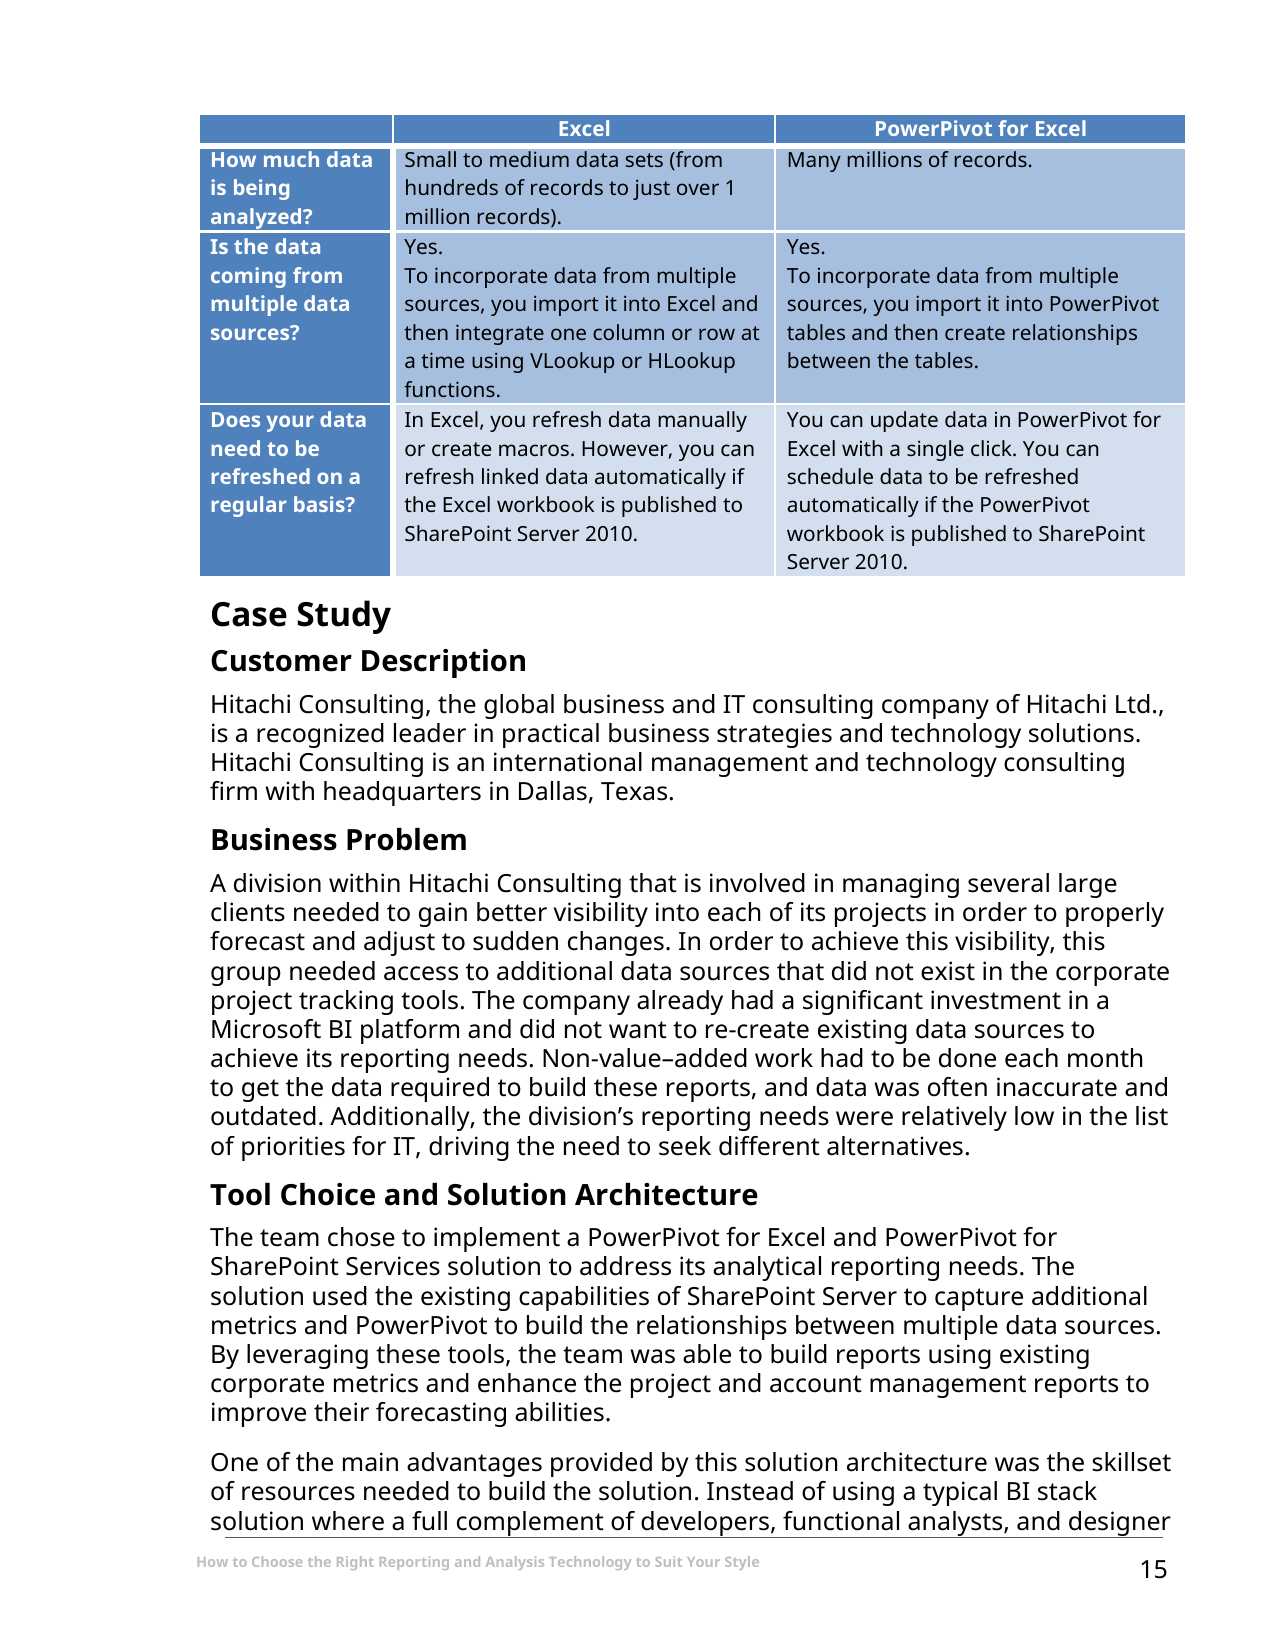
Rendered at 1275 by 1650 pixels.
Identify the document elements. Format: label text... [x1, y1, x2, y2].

text Hitachi Consulting, the global business and IT consulting company of Hitachi Ltd., is a recognized leader in practical business strategies and technology solutions. Hitachi Consulting is an international management and technology consulting firm with headquarters in Dallas, Texas. [210, 690, 1174, 807]
table_cell Small to medium data sets (from hundreds of records to just over 1 million records). [396, 149, 774, 230]
table_cell Does your data need to be refreshed on a regular basis? [200, 405, 390, 576]
table_cell You can update data in PowerPivot for Excel with a single click. You can schedule data to be refreshed automatically if the PowerPivot workbook is published to SharePoint Server 2010. [776, 405, 1185, 576]
text A division within Hitachi Consulting that is involved in managing several large clients needed to gain better visibility into each of its projects in order to properly forecast and adjust to sudden changes. In order to achieve this visibility, this group needed access to additional data sources that did not exist in the corporate project tracking tools. The company already had a significant investment in a Microsoft BI platform and did not want to re-create existing data sources to achieve its reporting needs. Non-value–added work had to be done each month to get the data required to build these reports, and data was often inaccurate and outdated. Additionally, the division’s reporting needs were relatively low in the list of priorities for IT, driving the need to seek different alternatives. [210, 869, 1174, 1161]
table_header PowerPivot for Excel [776, 115, 1185, 143]
text The team chose to implement a PowerPivot for Excel and PowerPivot for SharePoint Services solution to address its analytical reporting needs. The solution used the existing capabilities of SharePoint Server to capture additional metrics and PowerPivot to build the relationships between multiple data sources. By leveraging these tools, the team was able to build reports using existing corporate metrics and enhance the project and account management reports to improve their forecasting abilities. [210, 1223, 1174, 1427]
table_cell Yes. To incorporate data from multiple sources, you import it into PowerPivot tables and then create relationships between the tables. [776, 233, 1185, 403]
table_cell Yes. To incorporate data from multiple sources, you import it into Excel and then integrate one column or row at a time using VLookup or HLookup functions. [396, 233, 774, 403]
table_header Excel [394, 115, 774, 143]
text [210, 1448, 1174, 1536]
table_header [200, 115, 392, 143]
table_cell Is the data coming from multiple data sources? [200, 233, 390, 403]
subtitle Case Study [210, 590, 1174, 636]
table_cell How much data is being analyzed? [200, 149, 390, 230]
subtitle Business Problem [210, 827, 1174, 857]
table_cell Many millions of records. [776, 149, 1185, 230]
subtitle Customer Description [210, 648, 1174, 677]
table_cell In Excel, you refresh data manually or create macros. However, you can refresh linked data automatically if the Excel workbook is published to SharePoint Server 2010. [396, 405, 774, 576]
subtitle Tool Choice and Solution Architecture [210, 1182, 1174, 1211]
